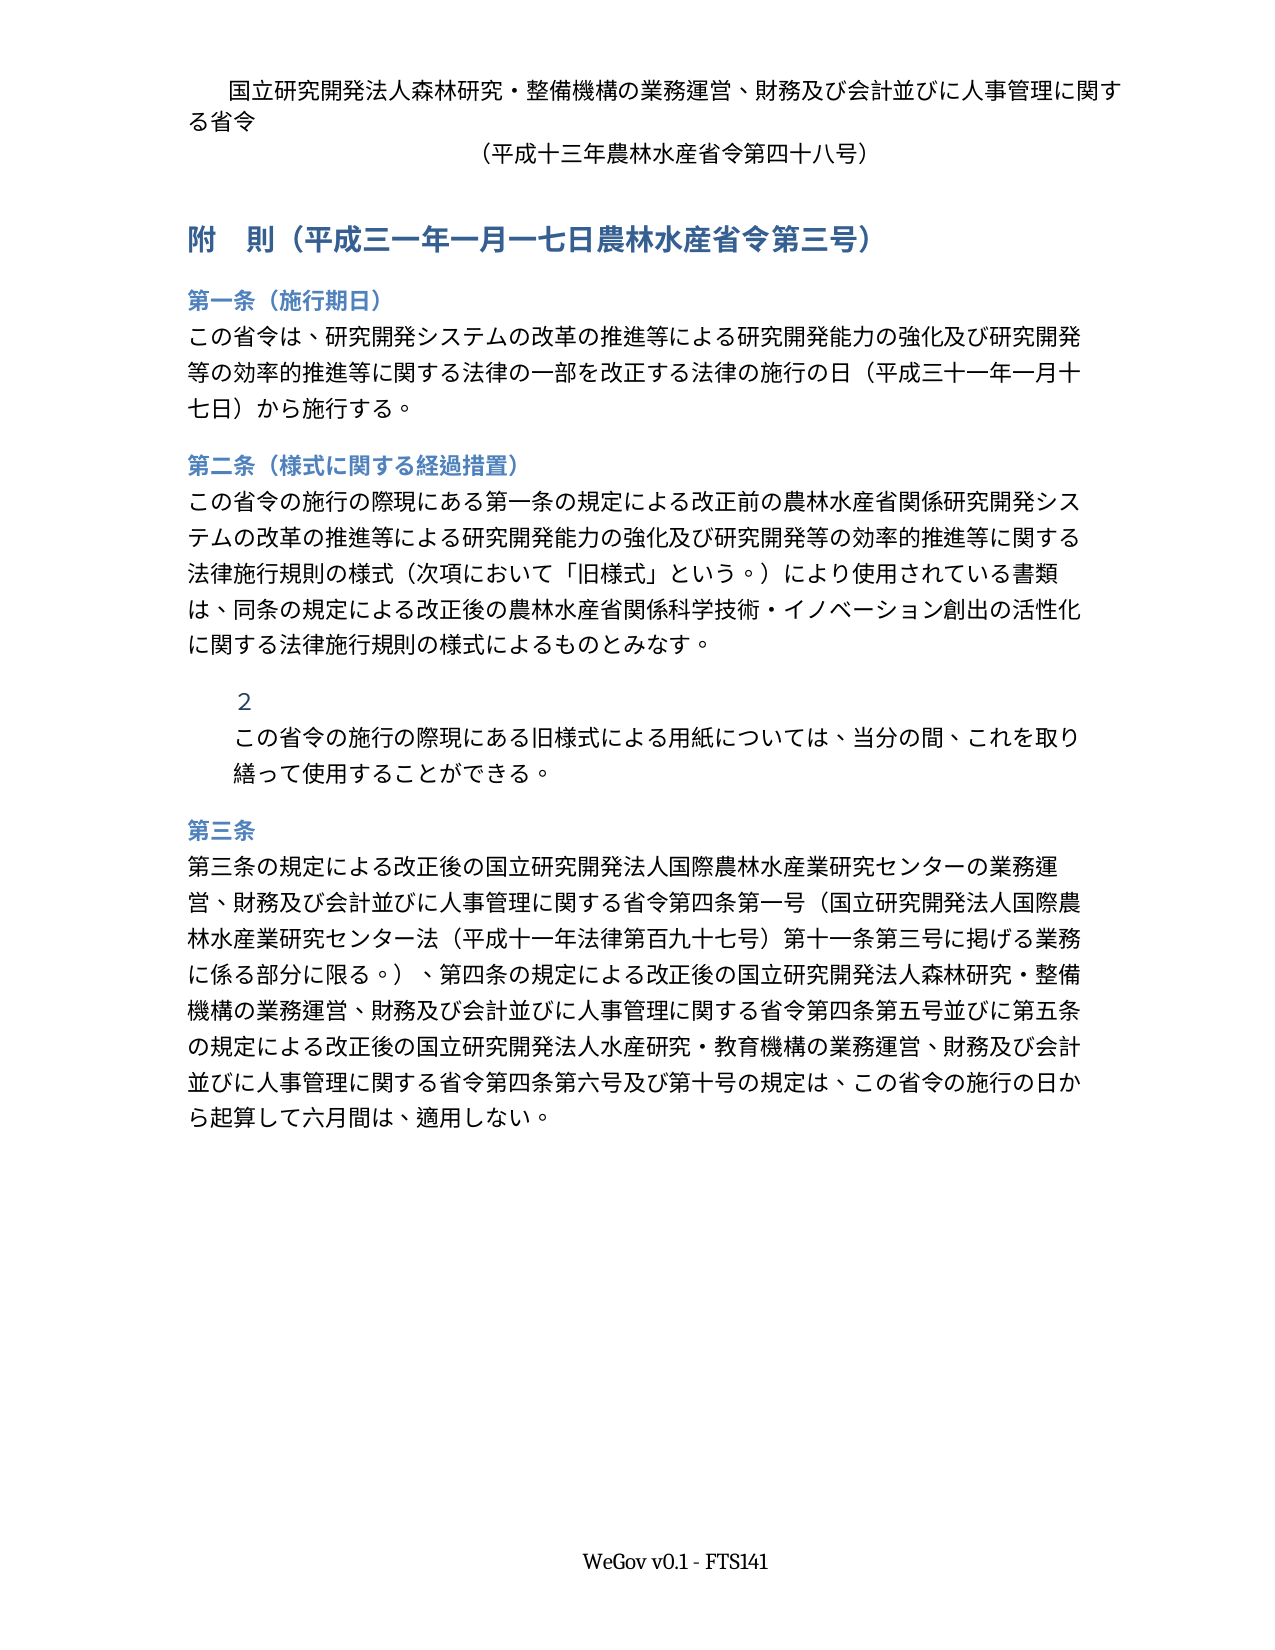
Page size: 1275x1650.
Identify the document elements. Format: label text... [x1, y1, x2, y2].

text この省令の施行の際現にある第一条の規定による改正前の農林水産省関係研究開発システムの改革の推進等による研究開発能力の強化及び研究開発等の効率的推進等に関する法律施行規則の様式（次項において「旧様式」という。）により使用されている書類は、同条の規定による改正後の農林水産省関係科学技術・イノベーション創出の活性化に関する法律施行規則の様式によるものとみなす。 [187, 486, 1087, 661]
subtitle 第三条 [187, 815, 1087, 846]
text 第三条の規定による改正後の国立研究開発法人国際農林水産業研究センターの業務運営、財務及び会計並びに人事管理に関する省令第四条第一号（国立研究開発法人国際農林水産業研究センター法（平成十一年法律第百九十七号）第十一条第三号に掲げる業務に係る部分に限る。）、第四条の規定による改正後の国立研究開発法人森林研究・整備機構の業務運営、財務及び会計並びに人事管理に関する省令第四条第五号並びに第五条の規定による改正後の国立研究開発法人水産研究・教育機構の業務運営、財務及び会計並びに人事管理に関する省令第四条第六号及び第十号の規定は、この省令の施行の日から起算して六月間は、適用しない。 [187, 851, 1087, 1134]
subtitle 附 則（平成三一年一月一七日農林水産省令第三号） [187, 219, 1087, 258]
text この省令は、研究開発システムの改革の推進等による研究開発能力の強化及び研究開発等の効率的推進等に関する法律の一部を改正する法律の施行の日（平成三十一年一月十七日）から施行する。 [187, 321, 1087, 424]
subtitle 第二条（様式に関する経過措置） [187, 450, 1087, 481]
subtitle 第一条（施行期日） [187, 285, 1087, 316]
text この省令の施行の際現にある旧様式による用紙については、当分の間、これを取り繕って使用することができる。 [233, 722, 1087, 789]
subtitle ２ [233, 686, 1087, 717]
